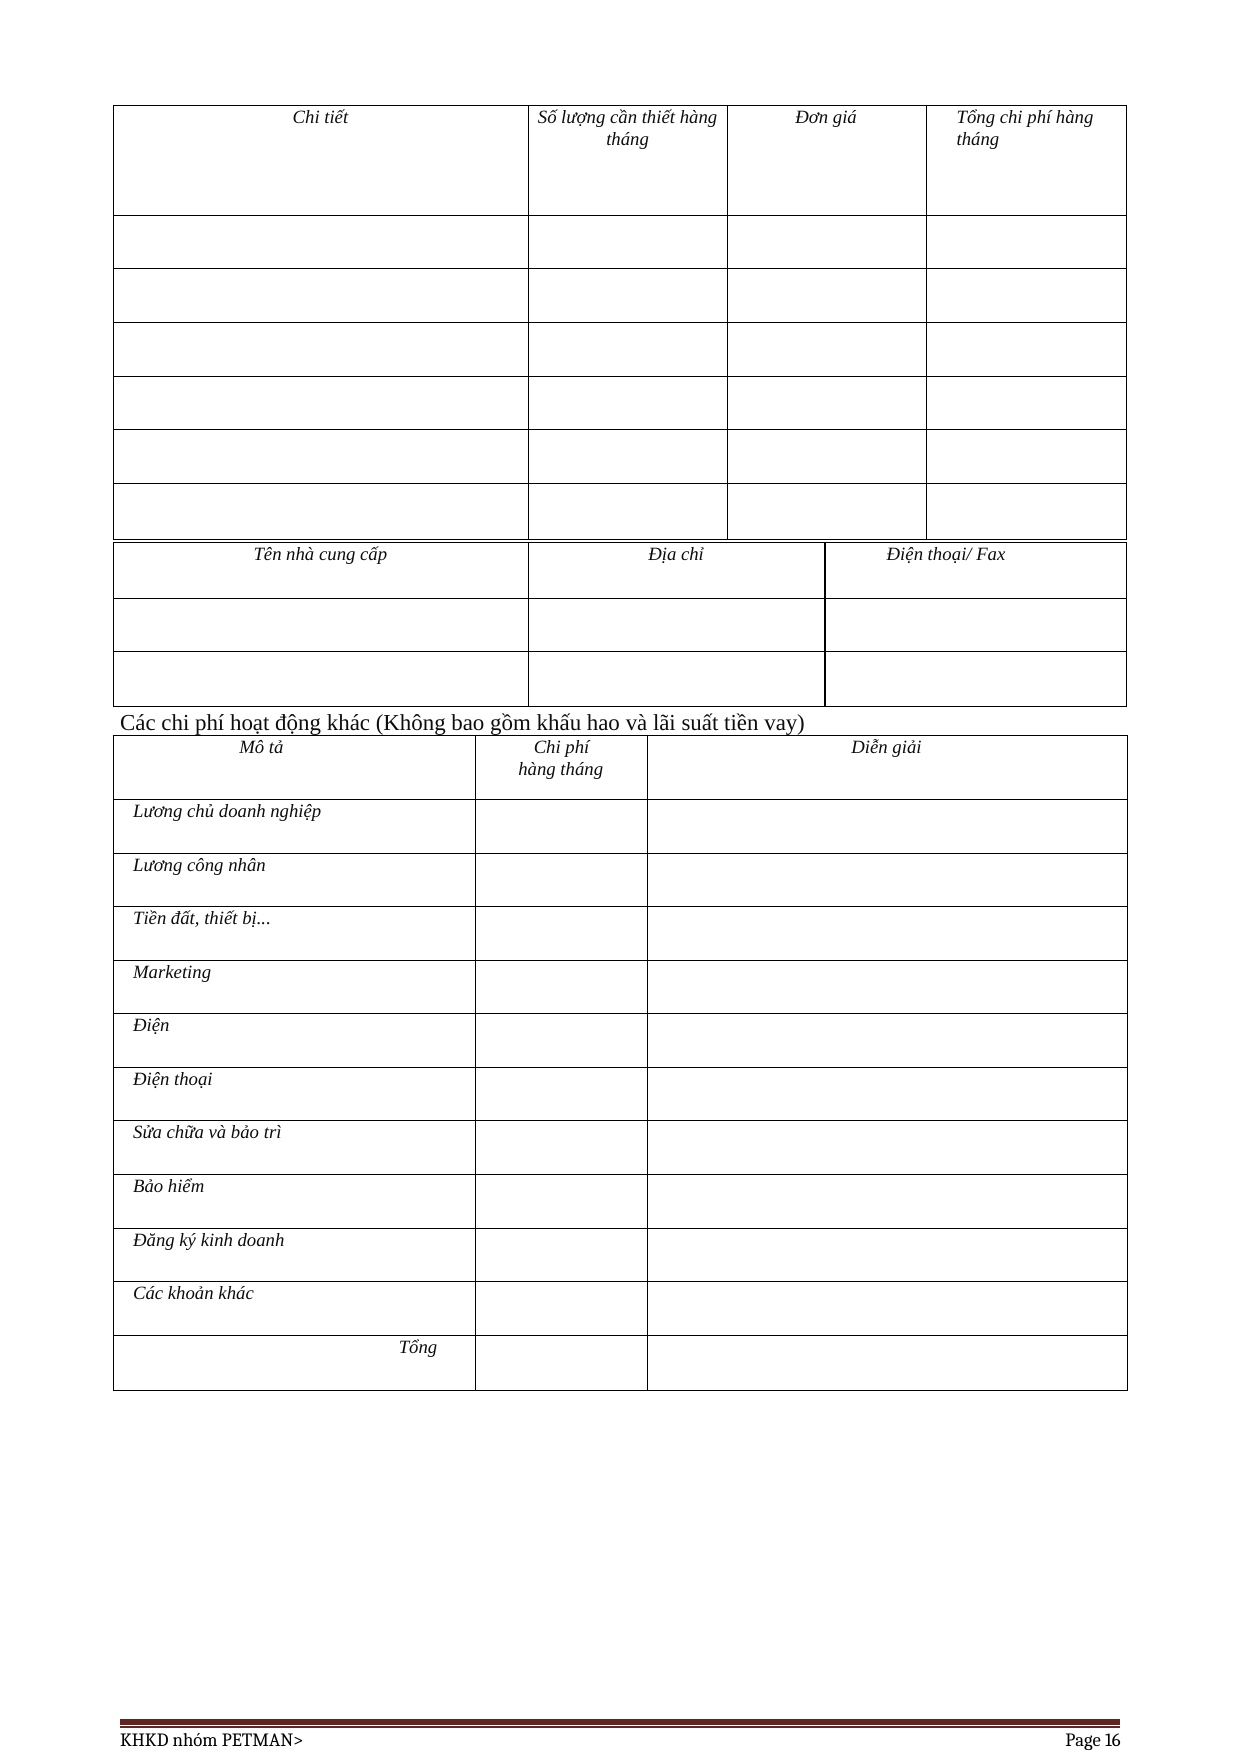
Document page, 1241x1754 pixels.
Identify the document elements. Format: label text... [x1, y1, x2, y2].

table_cell Tổng [114, 1336, 475, 1389]
table_cell [476, 907, 647, 960]
table_cell [826, 652, 1126, 706]
table_cell [648, 854, 1127, 906]
table_cell Các khoản khác [114, 1282, 475, 1334]
table_cell Tiền đất, thiết bị... [114, 907, 475, 960]
table_cell Điện thoại [114, 1068, 475, 1120]
table_cell [476, 1014, 647, 1067]
table_cell [114, 216, 528, 268]
table_cell [648, 961, 1127, 1013]
table_cell [826, 599, 1126, 651]
table_cell Lương công nhân [114, 854, 475, 906]
table_header Mô tả [114, 736, 475, 799]
table_cell [648, 1068, 1127, 1120]
table_cell [648, 907, 1127, 960]
table_cell [476, 1175, 647, 1227]
table_cell [529, 377, 727, 429]
table_cell [648, 1336, 1127, 1389]
table_header Tổng chi phí hàng tháng [927, 106, 1126, 215]
table_cell [476, 854, 647, 906]
table_cell [728, 430, 926, 483]
table_cell [648, 1121, 1127, 1174]
table_cell [476, 800, 647, 853]
table_cell [529, 484, 727, 539]
table_cell [927, 216, 1126, 268]
table_header Chi tiết [114, 106, 528, 215]
table_cell Điện [114, 1014, 475, 1067]
table_cell [529, 599, 824, 651]
table_cell [114, 323, 528, 376]
table_cell [529, 652, 824, 706]
table_header Diễn giải [648, 736, 1127, 799]
table_cell [476, 1068, 647, 1120]
table_cell [648, 1014, 1127, 1067]
table_cell [648, 1229, 1127, 1281]
table_cell Lương chủ doanh nghiệp [114, 800, 475, 853]
table_cell [476, 1229, 647, 1281]
table_cell [529, 430, 727, 483]
table_cell [114, 377, 528, 429]
table_cell [927, 377, 1126, 429]
table_header Tên nhà cung cấp [114, 543, 528, 598]
table_cell [728, 269, 926, 322]
table_cell Marketing [114, 961, 475, 1013]
table_cell [927, 323, 1126, 376]
table_cell [476, 1121, 647, 1174]
table_cell [927, 484, 1126, 539]
table_cell [114, 269, 528, 322]
table_cell [728, 216, 926, 268]
table_cell [114, 430, 528, 483]
table_header Địa chỉ [529, 543, 824, 598]
table_header Điện thoại/ Fax [826, 543, 1126, 598]
table_header Số lượng cần thiết hàng tháng [529, 106, 727, 215]
table_cell [728, 377, 926, 429]
table_cell [529, 323, 727, 376]
table_cell [476, 1282, 647, 1334]
table_cell [728, 323, 926, 376]
table_cell [648, 1282, 1127, 1334]
table_cell [529, 269, 727, 322]
table_cell [114, 652, 528, 706]
table_cell [927, 430, 1126, 483]
table_cell [927, 269, 1126, 322]
table_cell Bảo hiểm [114, 1175, 475, 1227]
table_cell Sửa chữa và bảo trì [114, 1121, 475, 1174]
table_cell [114, 599, 528, 651]
table_cell [114, 484, 528, 539]
table_header Đơn giá [728, 106, 926, 215]
table_cell [648, 1175, 1127, 1227]
table_cell [476, 1336, 647, 1389]
table_cell [648, 800, 1127, 853]
table_cell Đăng ký kinh doanh [114, 1229, 475, 1281]
table_cell [529, 216, 727, 268]
table_cell [476, 961, 647, 1013]
table_cell [728, 484, 926, 539]
table_header Chi phí hàng tháng [476, 736, 647, 799]
text Các chi phí hoạt động khác (Không bao gồm khấu hao và lãi suất tiền vay) [120, 709, 1120, 735]
